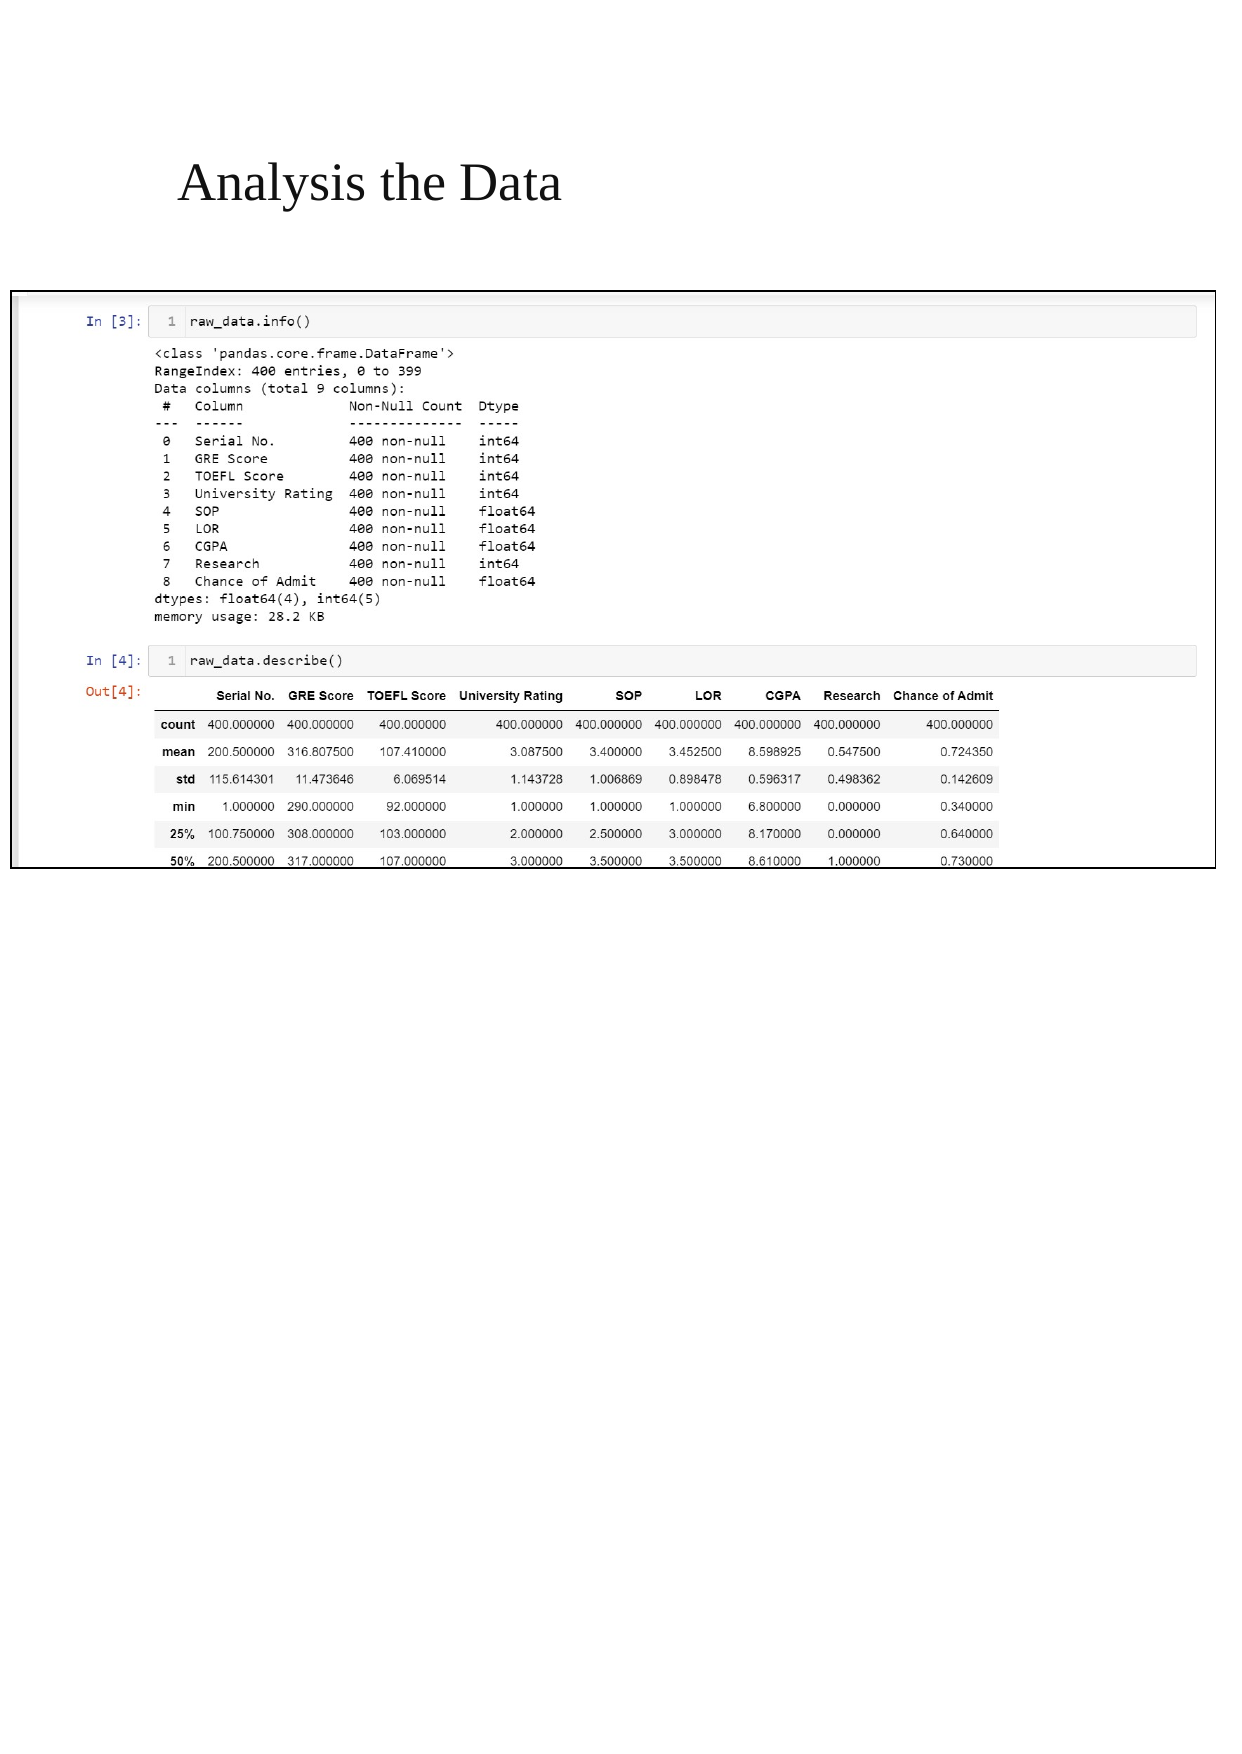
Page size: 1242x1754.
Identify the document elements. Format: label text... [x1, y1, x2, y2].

subtitle Analysis the Data [88, 150, 1239, 212]
picture [12, 292, 1215, 867]
